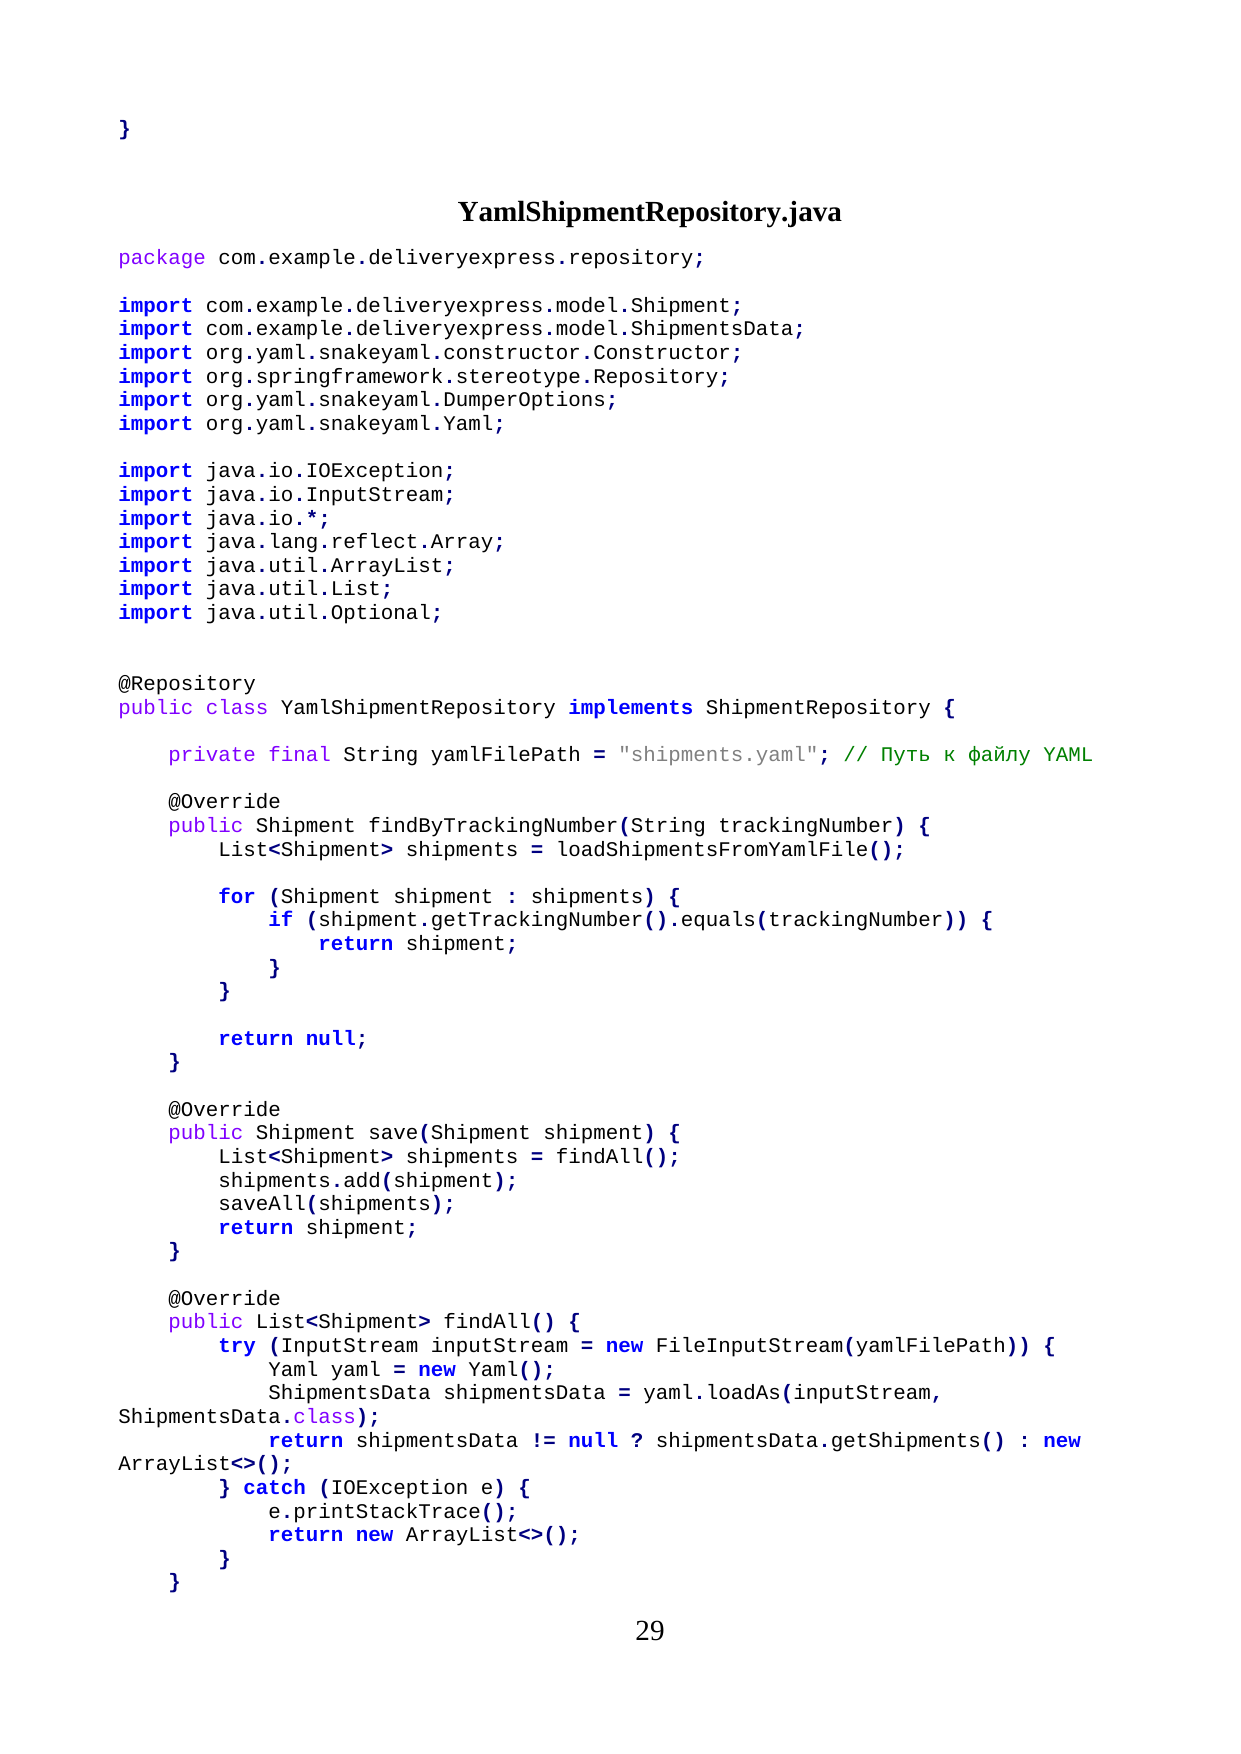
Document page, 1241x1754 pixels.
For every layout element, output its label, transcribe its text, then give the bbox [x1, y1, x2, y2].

text e.printStackTrace(); [118, 1501, 1181, 1524]
text if (shipment.getTrackingNumber().equals(trackingNumber)) { [118, 909, 1181, 933]
text @Override [118, 791, 1181, 815]
text return null; [118, 1028, 1181, 1051]
text shipments.add(shipment); [118, 1169, 1181, 1193]
text import com.example.deliveryexpress.model.Shipment; [118, 295, 1181, 318]
text } [118, 1051, 1181, 1075]
text public Shipment findByTrackingNumber(String trackingNumber) { [118, 815, 1181, 838]
text @Repository [118, 673, 1181, 697]
text import java.util.List; [118, 578, 1181, 602]
text List<Shipment> shipments = loadShipmentsFromYamlFile(); [118, 838, 1181, 862]
text @Override [118, 1099, 1181, 1122]
text return shipment; [118, 1217, 1181, 1241]
text public List<Shipment> findAll() { [118, 1311, 1181, 1335]
text import java.util.ArrayList; [118, 555, 1181, 578]
text } [118, 1548, 1181, 1572]
text return shipment; [118, 933, 1181, 957]
text YamlShipmentRepository.java [118, 194, 1181, 228]
text @Override [118, 1288, 1181, 1311]
text } [118, 957, 1181, 980]
text return shipmentsData != null ? shipmentsData.getShipments() : new ArrayList<>(); [118, 1430, 1181, 1477]
text import java.lang.reflect.Array; [118, 531, 1181, 555]
text } [118, 118, 1181, 142]
text Yaml yaml = new Yaml(); [118, 1359, 1181, 1382]
text import java.util.Optional; [118, 602, 1181, 626]
text } [118, 1241, 1181, 1264]
text import org.springframework.stereotype.Repository; [118, 366, 1181, 389]
text import com.example.deliveryexpress.model.ShipmentsData; [118, 318, 1181, 342]
text public class YamlShipmentRepository implements ShipmentRepository { [118, 697, 1181, 720]
text for (Shipment shipment : shipments) { [118, 886, 1181, 909]
text public Shipment save(Shipment shipment) { [118, 1122, 1181, 1146]
text } [118, 980, 1181, 1004]
text import org.yaml.snakeyaml.constructor.Constructor; [118, 342, 1181, 366]
text } catch (IOException e) { [118, 1477, 1181, 1501]
text } [118, 1572, 1181, 1595]
text try (InputStream inputStream = new FileInputStream(yamlFilePath)) { [118, 1335, 1181, 1359]
text private final String yamlFilePath = "shipments.yaml"; // Путь к файлу YAML [118, 744, 1181, 768]
text import java.io.InputStream; [118, 484, 1181, 507]
text import java.io.IOException; [118, 460, 1181, 484]
text return new ArrayList<>(); [118, 1524, 1181, 1548]
text saveAll(shipments); [118, 1193, 1181, 1217]
text package com.example.deliveryexpress.repository; [118, 247, 1181, 271]
text import java.io.*; [118, 507, 1181, 531]
text ShipmentsData shipmentsData = yaml.loadAs(inputStream, ShipmentsData.class); [118, 1382, 1181, 1430]
text import org.yaml.snakeyaml.Yaml; [118, 413, 1181, 437]
text import org.yaml.snakeyaml.DumperOptions; [118, 389, 1181, 413]
text List<Shipment> shipments = findAll(); [118, 1146, 1181, 1169]
